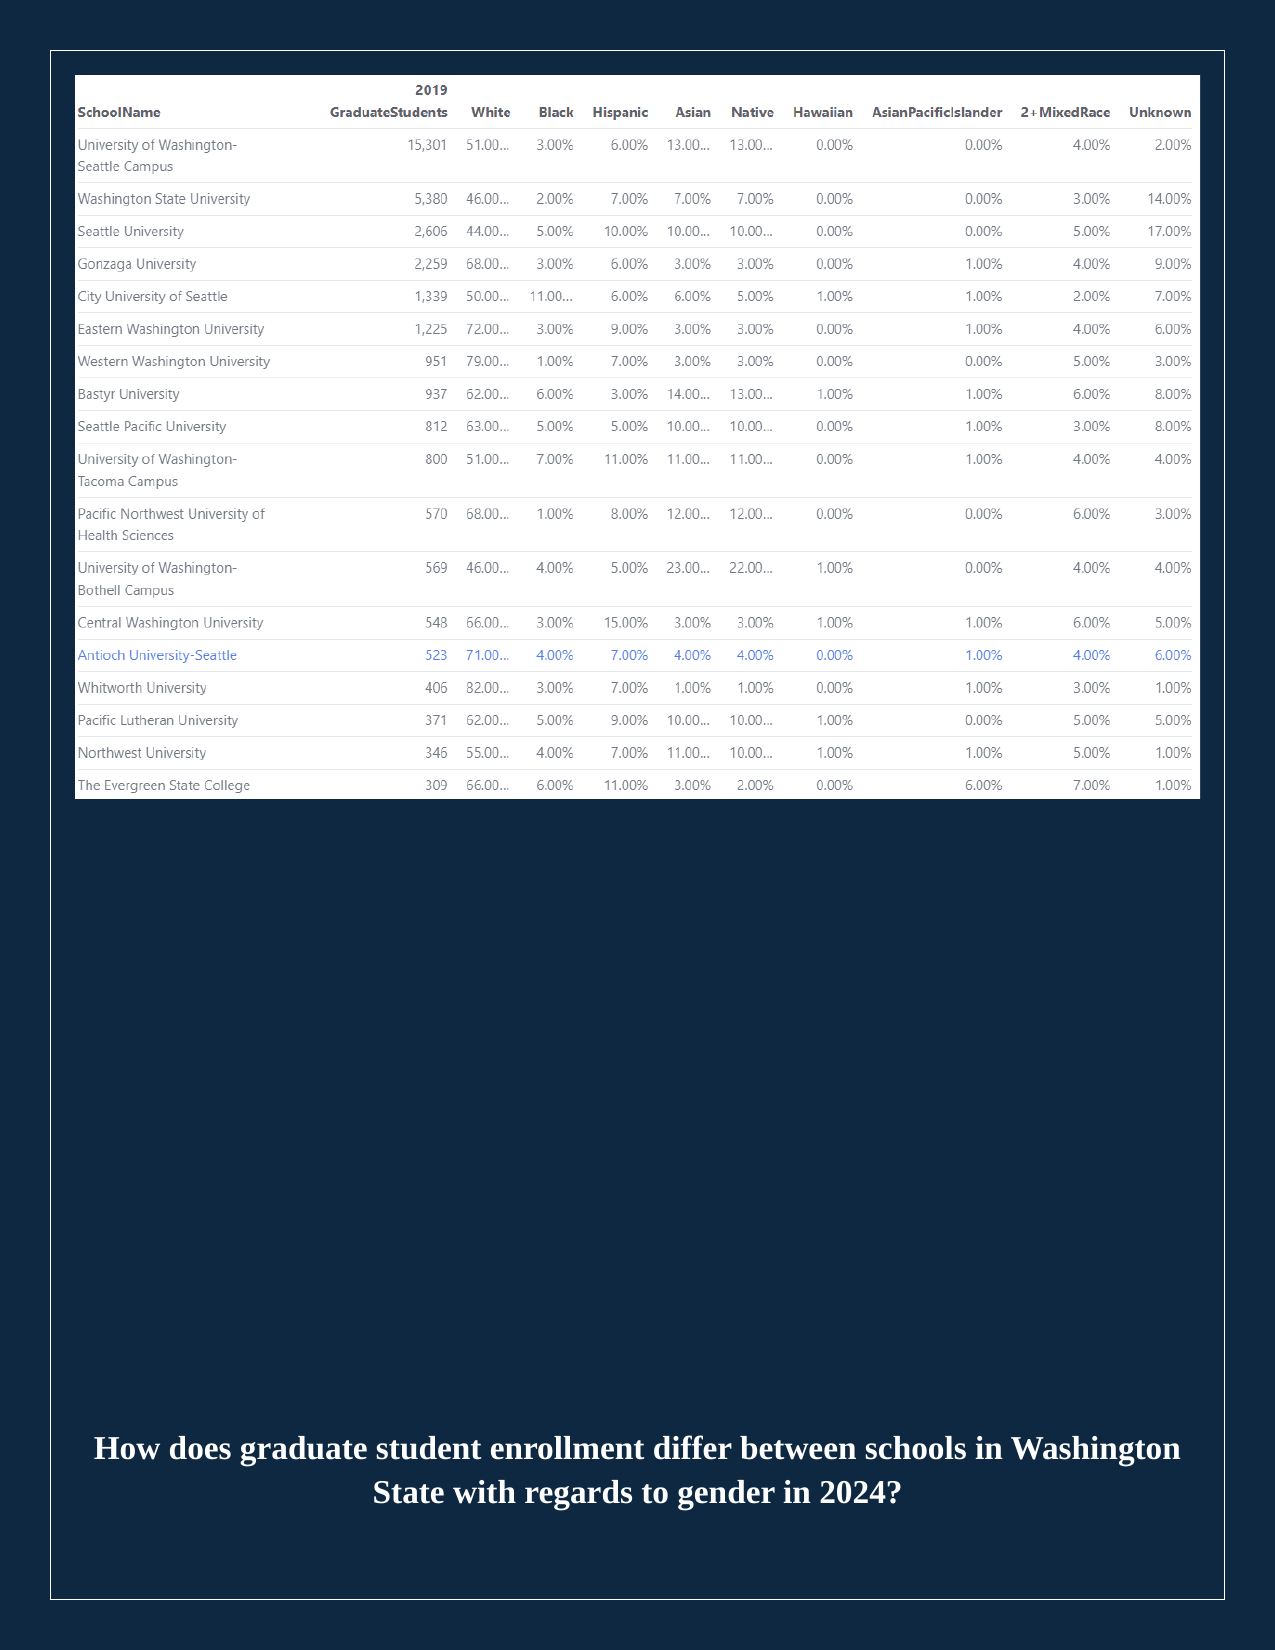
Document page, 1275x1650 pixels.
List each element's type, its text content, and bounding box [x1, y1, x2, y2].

text How does graduate student enrollment differ between schools in Washington State with regards to gender in 2024? [75, 1428, 1200, 1510]
picture [75, 75, 1200, 799]
